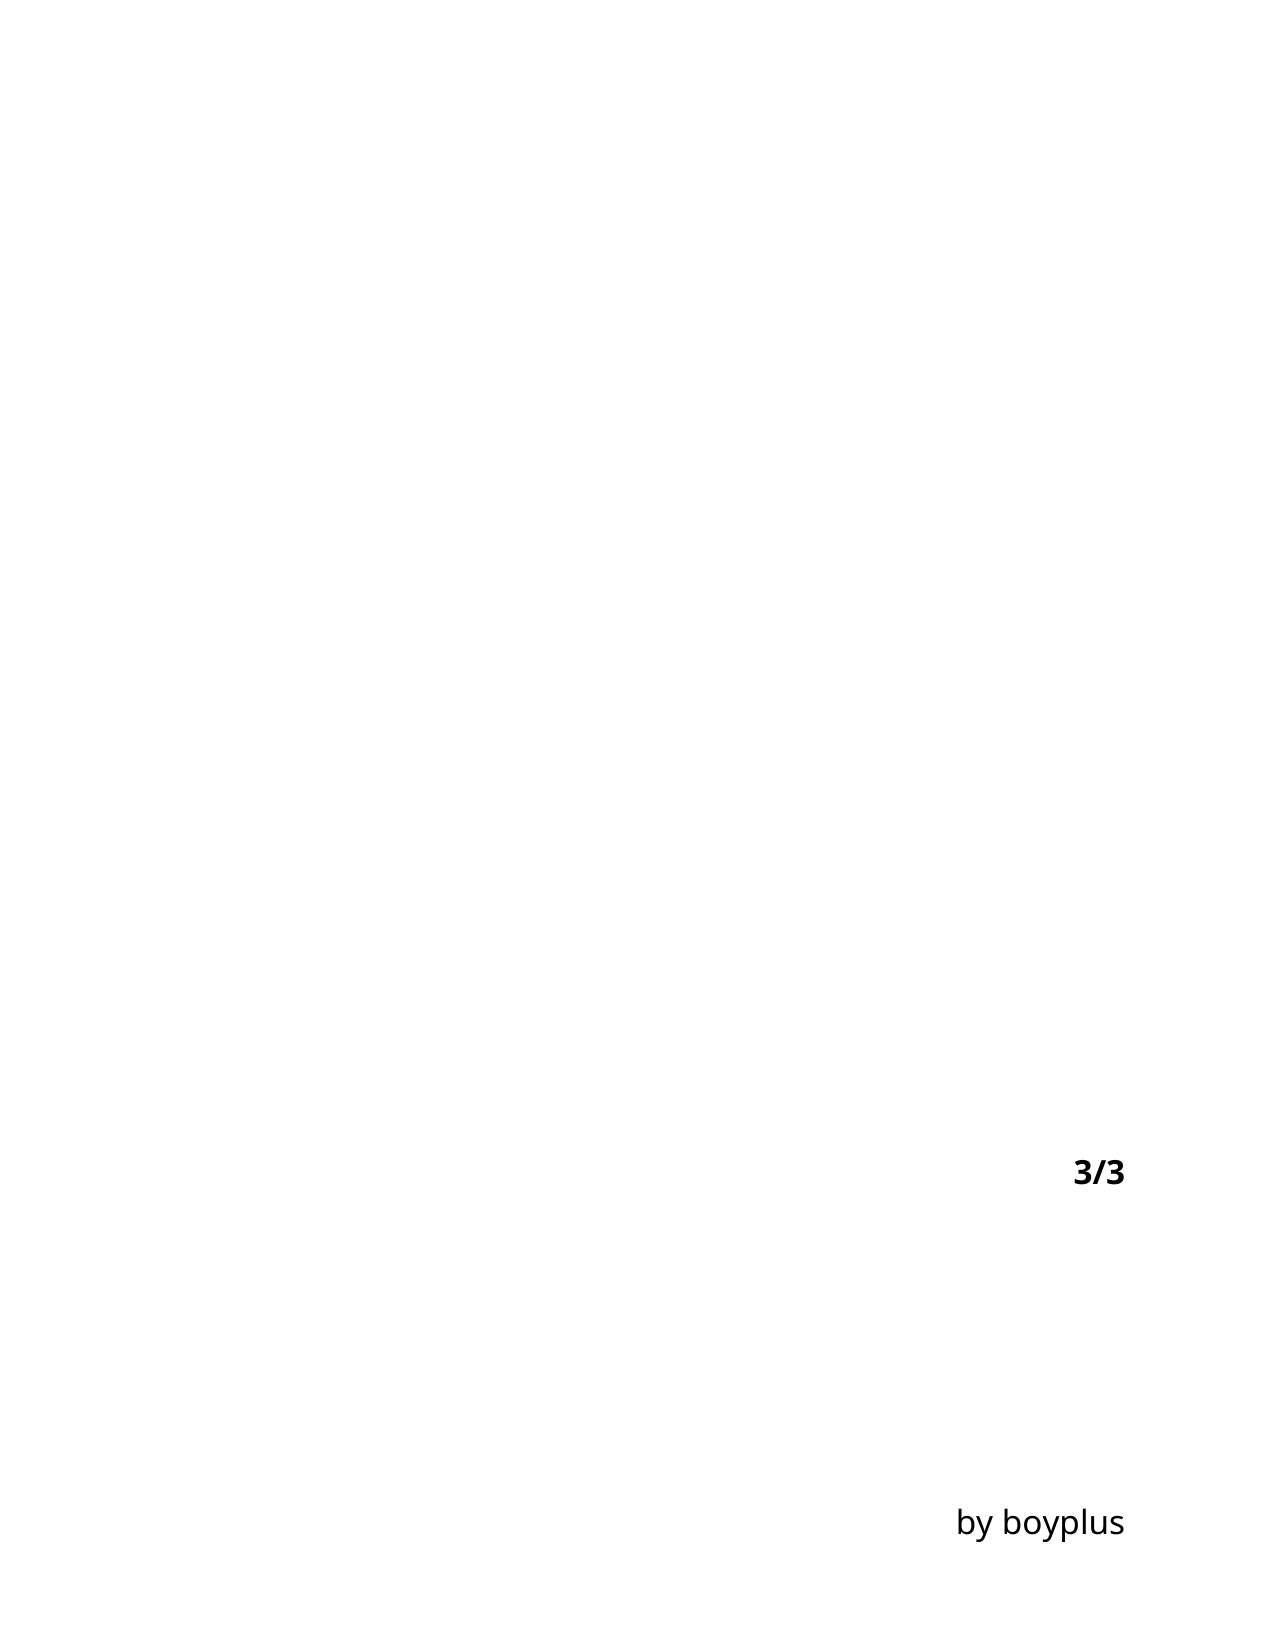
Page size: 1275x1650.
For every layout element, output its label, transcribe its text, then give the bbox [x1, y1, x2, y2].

text 3/3 [150, 1149, 1125, 1194]
